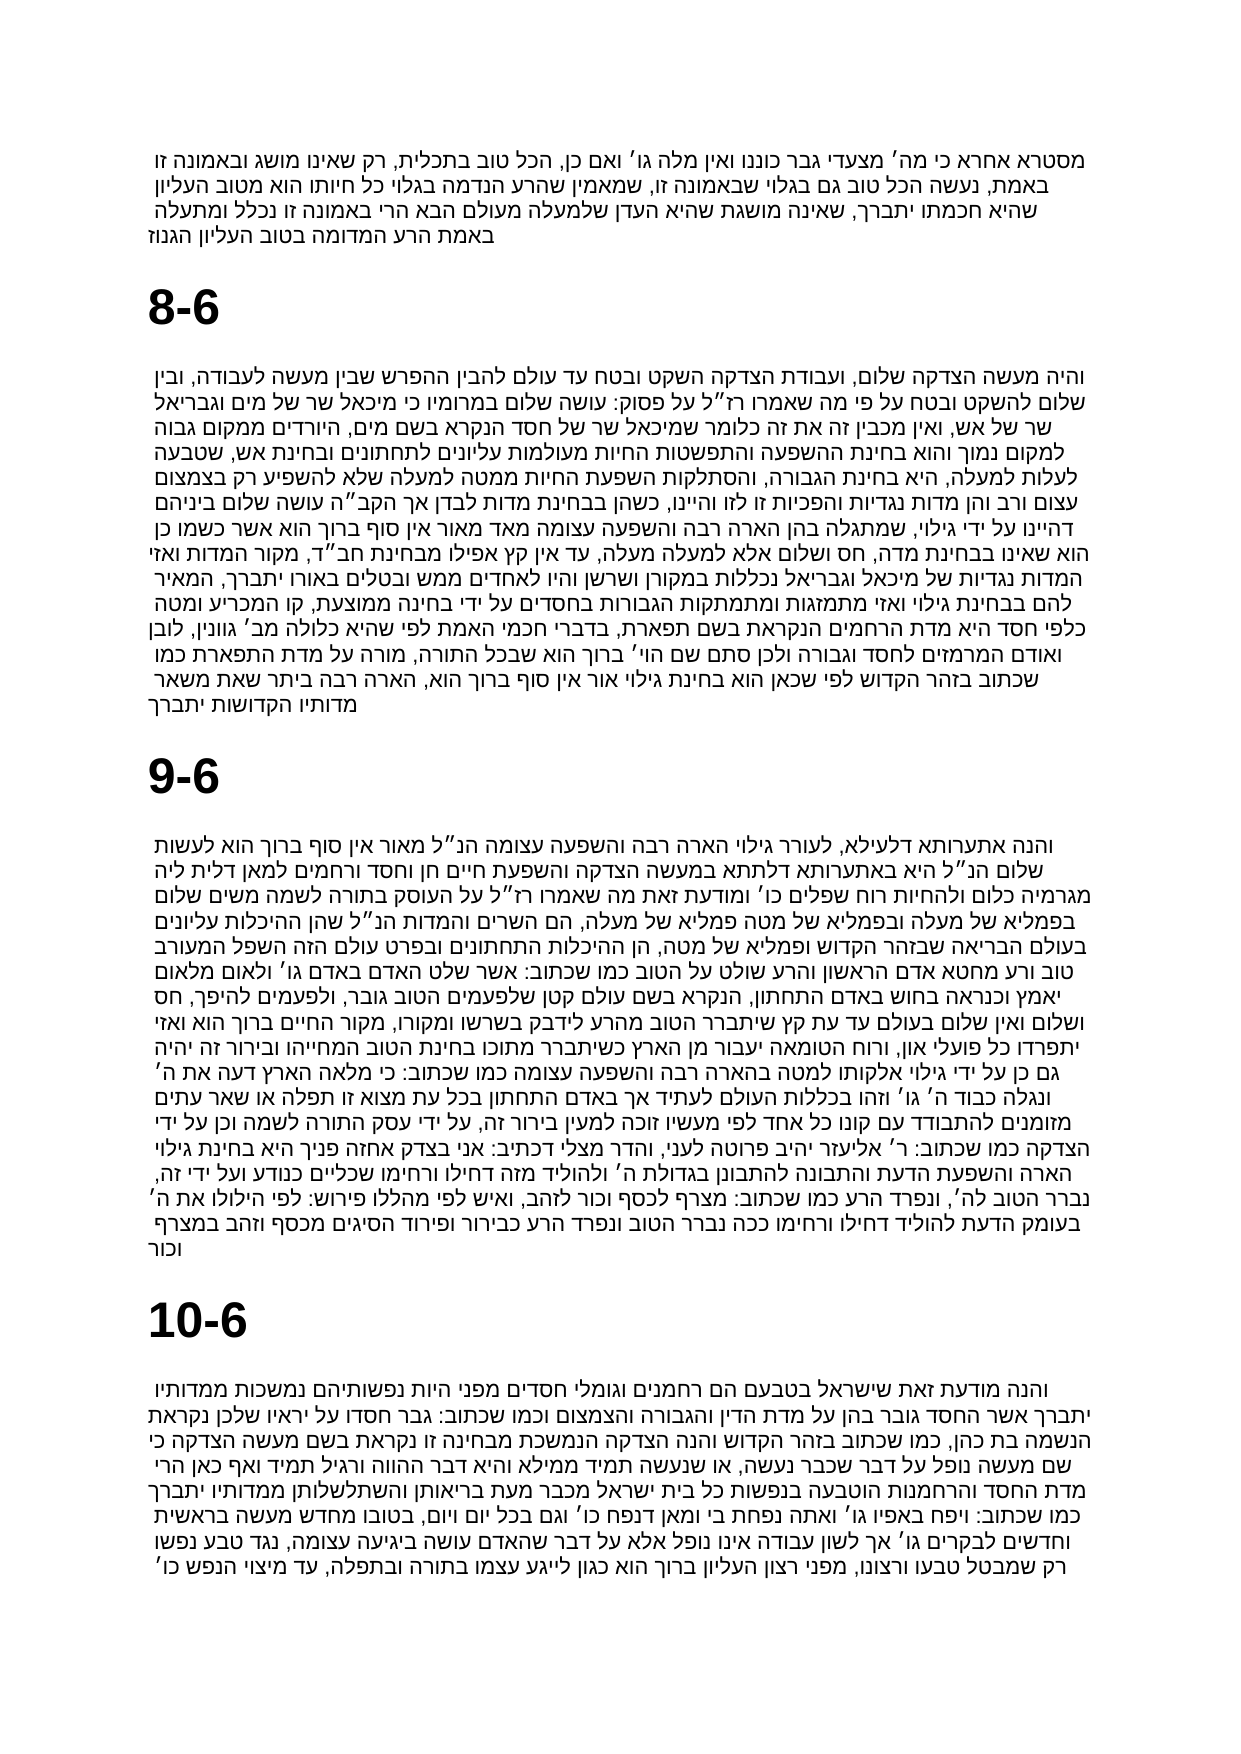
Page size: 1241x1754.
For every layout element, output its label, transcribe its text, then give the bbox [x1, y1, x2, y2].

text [148, 1377, 1093, 1579]
text 9-6 [148, 746, 1093, 804]
text 10-6 [148, 1291, 1093, 1348]
text והיה מעשה הצדקה שלום, ועבודת הצדקה השקט ובטח עד עולם להבין ההפרש שבין מעשה לעבודה, ובין שלום להשקט ובטח על פי מה שאמרו רז״ל על פסוק: עושה שלום במרומיו כי מיכאל שר של מים וגבריאל שר של אש, ואין מכבין זה את זה כלומר שמיכאל שר של חסד הנקרא בשם מים, היורדים ממקום גבוה למקום נמוך והוא בחינת ההשפעה והתפשטות החיות מעולמות עליונים לתחתונים ובחינת אש, שטבעה לעלות למעלה, היא בחינת הגבורה, והסתלקות השפעת החיות ממטה למעלה שלא להשפיע רק בצמצום עצום ורב והן מדות נגדיות והפכיות זו לזו והיינו, כשהן בבחינת מדות לבדן אך הקב״ה עושה שלום ביניהם דהיינו על ידי גילוי, שמתגלה בהן הארה רבה והשפעה עצומה מאד מאור אין סוף ברוך הוא אשר כשמו כן הוא שאינו בבחינת מדה, חס ושלום אלא למעלה מעלה, עד אין קץ אפילו מבחינת חב״ד, מקור המדות ואזי המדות נגדיות של מיכאל וגבריאל נכללות במקורן ושרשן והיו לאחדים ממש ובטלים באורו יתברך, המאיר להם בבחינת גילוי ואזי מתמזגות ומתמתקות הגבורות בחסדים על ידי בחינה ממוצעת, קו המכריע ומטה כלפי חסד היא מדת הרחמים הנקראת בשם תפארת, בדברי חכמי האמת לפי שהיא כלולה מב׳ גוונין, לובן ואודם המרמזים לחסד וגבורה ולכן סתם שם הוי׳ ברוך הוא שבכל התורה, מורה על מדת התפארת כמו שכתוב בזהר הקדוש לפי שכאן הוא בחינת גילוי אור אין סוף ברוך הוא, הארה רבה ביתר שאת משאר מדותיו הקדושות יתברך [148, 364, 1093, 717]
text והנה אתערותא דלעילא, לעורר גילוי הארה רבה והשפעה עצומה הנ״ל מאור אין סוף ברוך הוא לעשות שלום הנ״ל היא באתערותא דלתתא במעשה הצדקה והשפעת חיים חן וחסד ורחמים למאן דלית ליה מגרמיה כלום ולהחיות רוח שפלים כו׳ ומודעת זאת מה שאמרו רז״ל על העוסק בתורה לשמה משים שלום בפמליא של מעלה ובפמליא של מטה פמליא של מעלה, הם השרים והמדות הנ״ל שהן ההיכלות עליונים בעולם הבריאה שבזהר הקדוש ופמליא של מטה, הן ההיכלות התחתונים ובפרט עולם הזה השפל המעורב טוב ורע מחטא אדם הראשון והרע שולט על הטוב כמו שכתוב: אשר שלט האדם באדם גו׳ ולאום מלאום יאמץ וכנראה בחוש באדם התחתון, הנקרא בשם עולם קטן שלפעמים הטוב גובר, ולפעמים להיפך, חס ושלום ואין שלום בעולם עד עת קץ שיתברר הטוב מהרע לידבק בשרשו ומקורו, מקור החיים ברוך הוא ואזי יתפרדו כל פועלי און, ורוח הטומאה יעבור מן הארץ כשיתברר מתוכו בחינת הטוב המחייהו ובירור זה יהיה גם כן על ידי גילוי אלקותו למטה בהארה רבה והשפעה עצומה כמו שכתוב: כי מלאה הארץ דעה את ה׳ ונגלה כבוד ה׳ גו׳ וזהו בכללות העולם לעתיד אך באדם התחתון בכל עת מצוא זו תפלה או שאר עתים מזומנים להתבודד עם קונו כל אחד לפי מעשיו זוכה למעין בירור זה, על ידי עסק התורה לשמה וכן על ידי הצדקה כמו שכתוב: ר׳ אליעזר יהיב פרוטה לעני, והדר מצלי דכתיב: אני בצדק אחזה פניך היא בחינת גילוי הארה והשפעת הדעת והתבונה להתבונן בגדולת ה׳ ולהוליד מזה דחילו ורחימו שכליים כנודע ועל ידי זה, נברר הטוב לה׳, ונפרד הרע כמו שכתוב: מצרף לכסף וכור לזהב, ואיש לפי מהללו פירוש: לפי הילולו את ה׳ בעומק הדעת להוליד דחילו ורחימו ככה נברר הטוב ונפרד הרע כבירור ופירוד הסיגים מכסף וזהב במצרף וכור [148, 833, 1093, 1262]
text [148, 148, 1093, 248]
text 8-6 [148, 278, 1093, 335]
